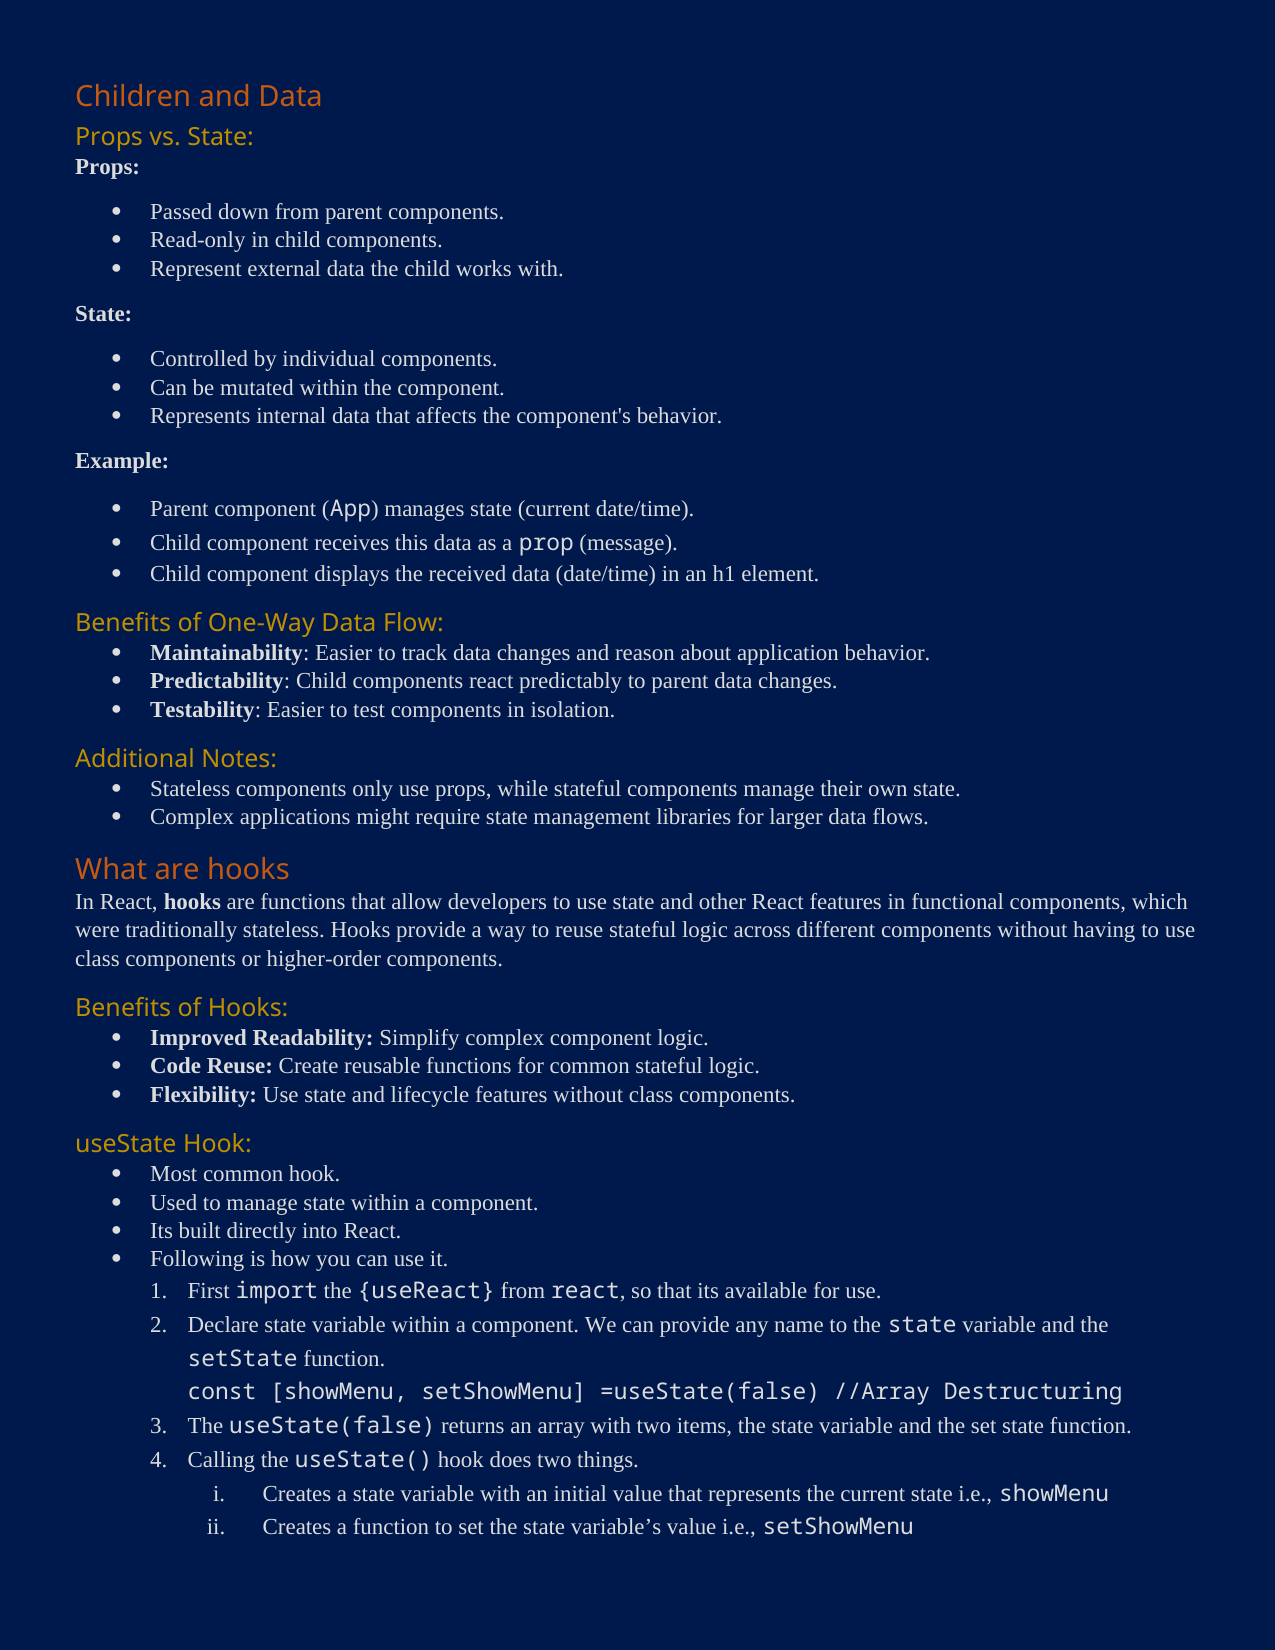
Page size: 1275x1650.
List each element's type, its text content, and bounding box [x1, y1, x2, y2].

list Parent component (App) manages state (current date/time). [112, 492, 1200, 523]
list Improved Readability: Simplify complex component logic. [112, 1024, 1200, 1051]
subtitle Children and Data [75, 75, 1200, 115]
list Read-only in child components. [112, 226, 1200, 253]
list Flexibility: Use state and lifecycle features without class components. [112, 1081, 1200, 1107]
text Example: [75, 447, 1200, 473]
list Predictability: Child components react predictably to parent data changes. [112, 667, 1200, 694]
list Creates a state variable with an initial value that represents the current state i.e., showMenu [225, 1476, 1200, 1508]
text In React, hooks are functions that allow developers to use state and other React features in functional components, which were traditionally stateless. Hooks provide a way to reuse stateful logic across different components without having to use class components or higher-order components. [75, 888, 1200, 971]
text Props: [75, 153, 1200, 179]
list Its built directly into React. [112, 1217, 1200, 1243]
list Code Reuse: Create reusable functions for common stateful logic. [112, 1053, 1200, 1079]
list Used to manage state within a component. [112, 1189, 1200, 1215]
list Represents internal data that affects the component's behavior. [112, 402, 1200, 428]
subtitle What are hooks [75, 848, 1200, 888]
list Can be mutated within the component. [112, 373, 1200, 400]
list First import the {useReact} from react, so that its available for use. [150, 1274, 1200, 1305]
list Calling the useState() hook does two things. [150, 1443, 1200, 1474]
list Controlled by individual components. [112, 345, 1200, 371]
list Testability: Easier to test components in isolation. [112, 696, 1200, 722]
list Maintainability: Easier to track data changes and reason about application behavior. [112, 639, 1200, 665]
list Passed down from parent components. [112, 198, 1200, 224]
subtitle Benefits of One-Way Data Flow: [75, 605, 1200, 639]
subtitle Benefits of Hooks: [75, 990, 1200, 1024]
list Child component receives this data as a prop (message). [112, 526, 1200, 557]
list Stateless components only use props, while stateful components manage their own state. [112, 775, 1200, 801]
subtitle Props vs. State: [75, 119, 1200, 153]
text State: [75, 300, 1200, 326]
subtitle Additional Notes: [75, 741, 1200, 775]
list Most common hook. [112, 1160, 1200, 1187]
list Creates a function to set the state variable’s value i.e., setShowMenu [225, 1510, 1200, 1541]
list The useState(false) returns an array with two items, the state variable and the set state function. [150, 1409, 1200, 1440]
list Complex applications might require state management libraries for larger data flows. [112, 803, 1200, 830]
subtitle useState Hook: [75, 1126, 1200, 1160]
list Child component displays the received data (date/time) in an h1 element. [112, 560, 1200, 586]
list Represent external data the child works with. [112, 255, 1200, 281]
list Declare state variable within a component. We can provide any name to the state variable and the setState function. [150, 1308, 1200, 1373]
list const [showMenu, setShowMenu] =useState(false) //Array Destructuring [187, 1375, 1200, 1406]
list Following is how you can use it. [112, 1246, 1200, 1272]
